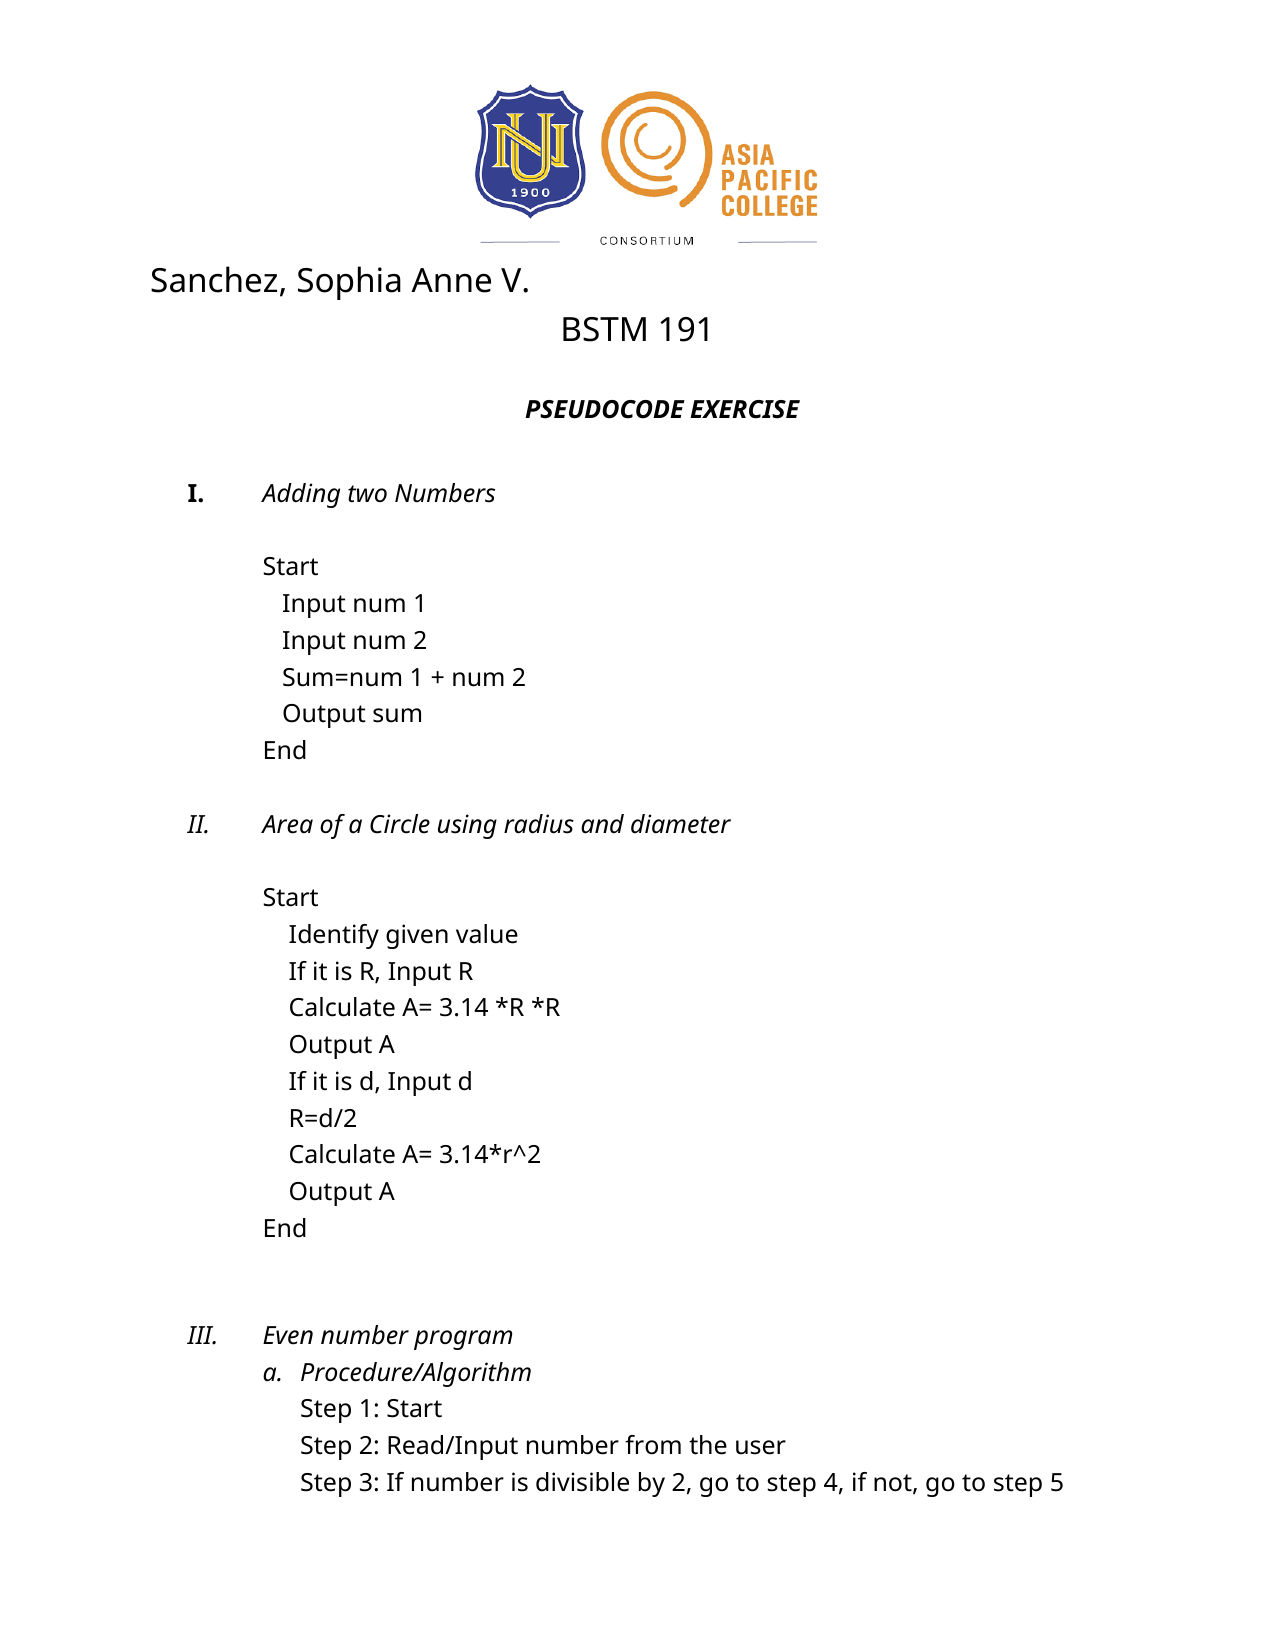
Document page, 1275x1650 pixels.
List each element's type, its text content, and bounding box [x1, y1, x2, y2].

picture [150, 75, 1125, 257]
list Area of a Circle using radius and diameter [187, 806, 1125, 840]
list Step 1: Start [300, 1391, 1125, 1425]
list Adding two Numbers [187, 475, 1125, 509]
list If it is R, Input R [262, 953, 1125, 987]
text Sanchez, Sophia Anne V. BSTM 191 PSEUDOCODE EXERCISE [150, 257, 1125, 456]
list Input num 2 [262, 622, 1125, 656]
list End [262, 1211, 1125, 1245]
list Procedure/Algorithm [262, 1354, 1125, 1388]
list Calculate A= 3.14 *R *R [262, 990, 1125, 1024]
list End [262, 733, 1125, 767]
list Step 3: If number is divisible by 2, go to step 4, if not, go to step 5 [300, 1465, 1125, 1499]
list Sum=num 1 + num 2 [262, 659, 1125, 693]
list R=d/2 [262, 1100, 1125, 1134]
list Step 2: Read/Input number from the user [300, 1428, 1125, 1462]
list Start [262, 880, 1125, 914]
list Calculate A= 3.14*r^2 Output A [262, 1137, 1125, 1208]
list Identify given value [262, 917, 1125, 951]
list Output A [262, 1027, 1125, 1061]
list Output sum [262, 696, 1125, 730]
list Input num 1 [262, 586, 1125, 620]
list Even number program [187, 1318, 1125, 1352]
list Start [262, 549, 1125, 583]
list If it is d, Input d [262, 1064, 1125, 1098]
